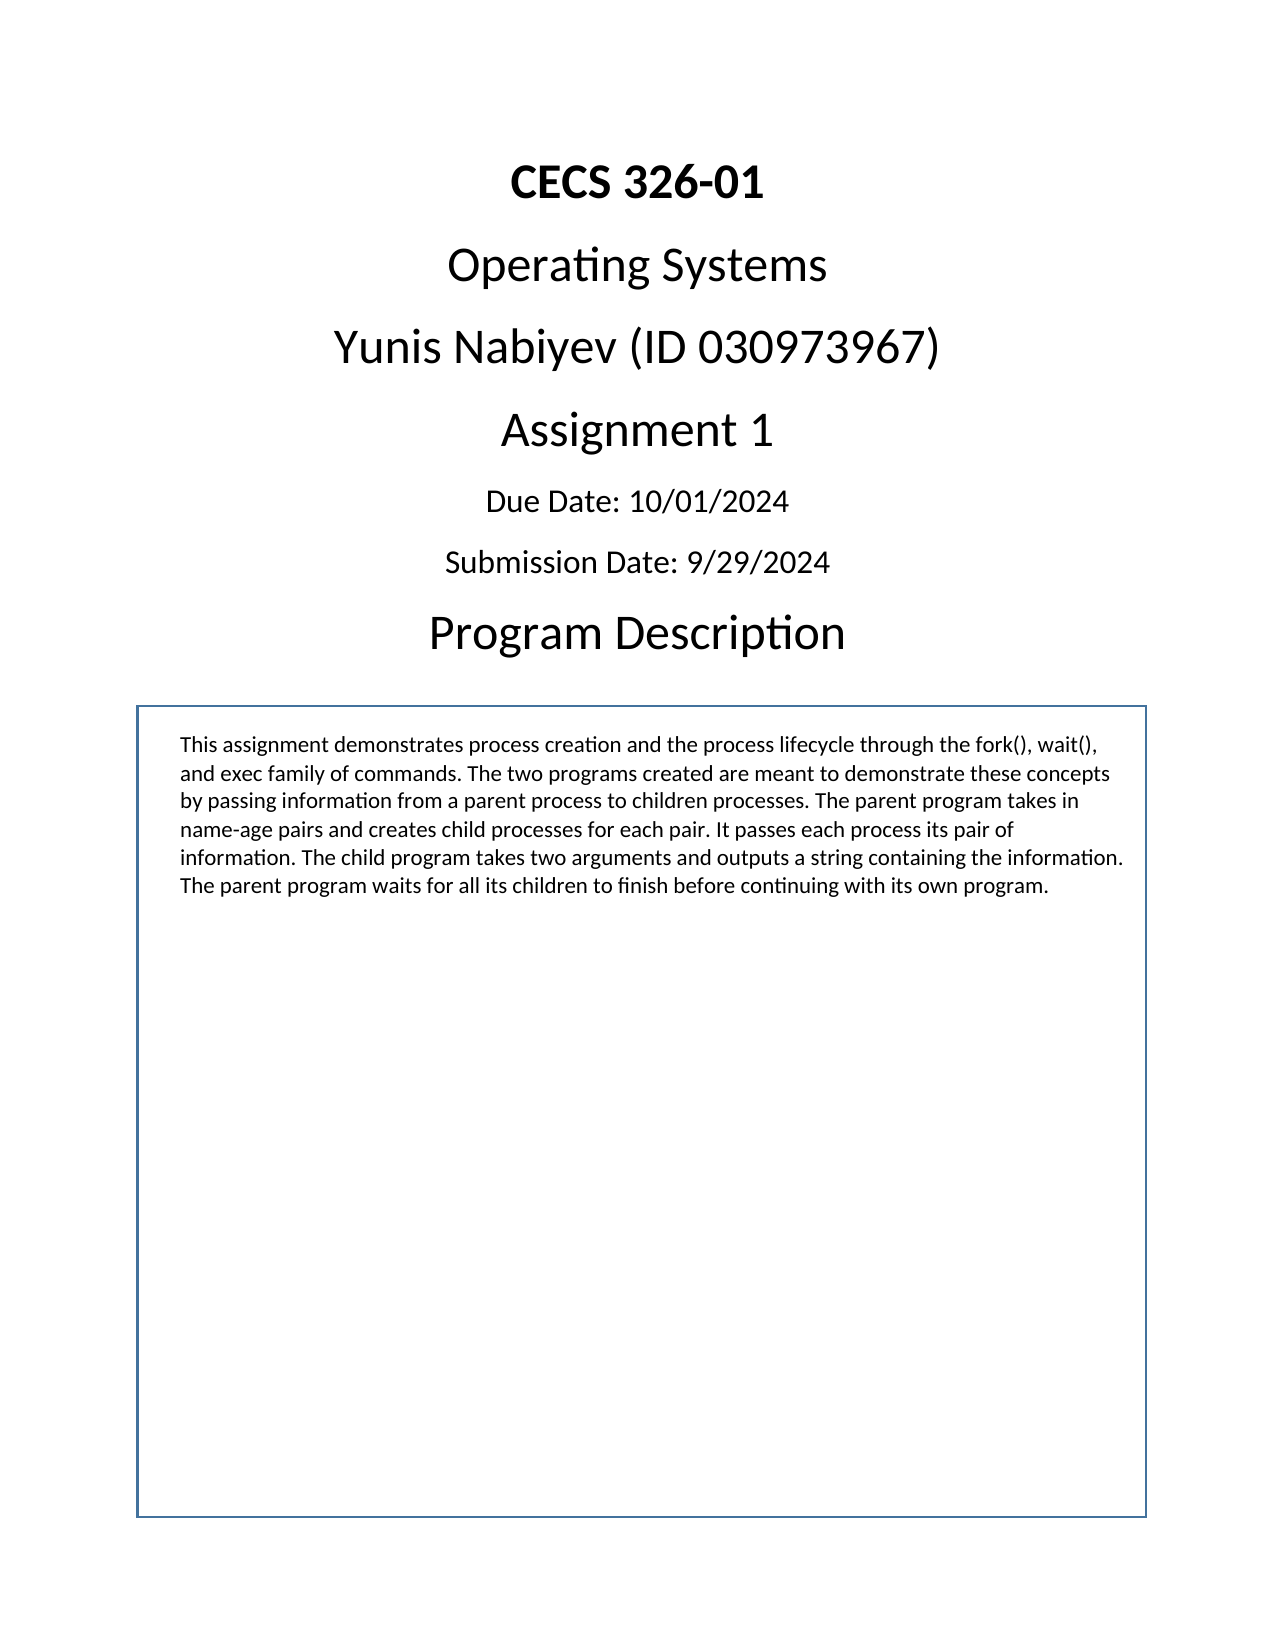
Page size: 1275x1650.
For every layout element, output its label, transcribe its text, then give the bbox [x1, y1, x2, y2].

text Yunis Nabiyev (ID 030973967) [150, 315, 1125, 376]
text Operating Systems [150, 232, 1125, 293]
text Assignment 1 [150, 397, 1125, 458]
text Program Description [150, 601, 1125, 662]
text Submission Date: 9/29/2024 [150, 541, 1125, 581]
text CECS 326-01 [150, 150, 1125, 211]
text Due Date: 10/01/2024 [150, 480, 1125, 521]
text This assignment demonstrates process creation and the process lifecycle through the fork(), wait(), and exec family of commands. The two programs created are meant to demonstrate these concepts by passing information from a parent process to children processes. The parent program takes in name-age pairs and creates child processes for each pair. It passes each process its pair of information. The child program takes two arguments and outputs a string containing the information. The parent program waits for all its children to finish before continuing with its own program. [180, 731, 1125, 899]
